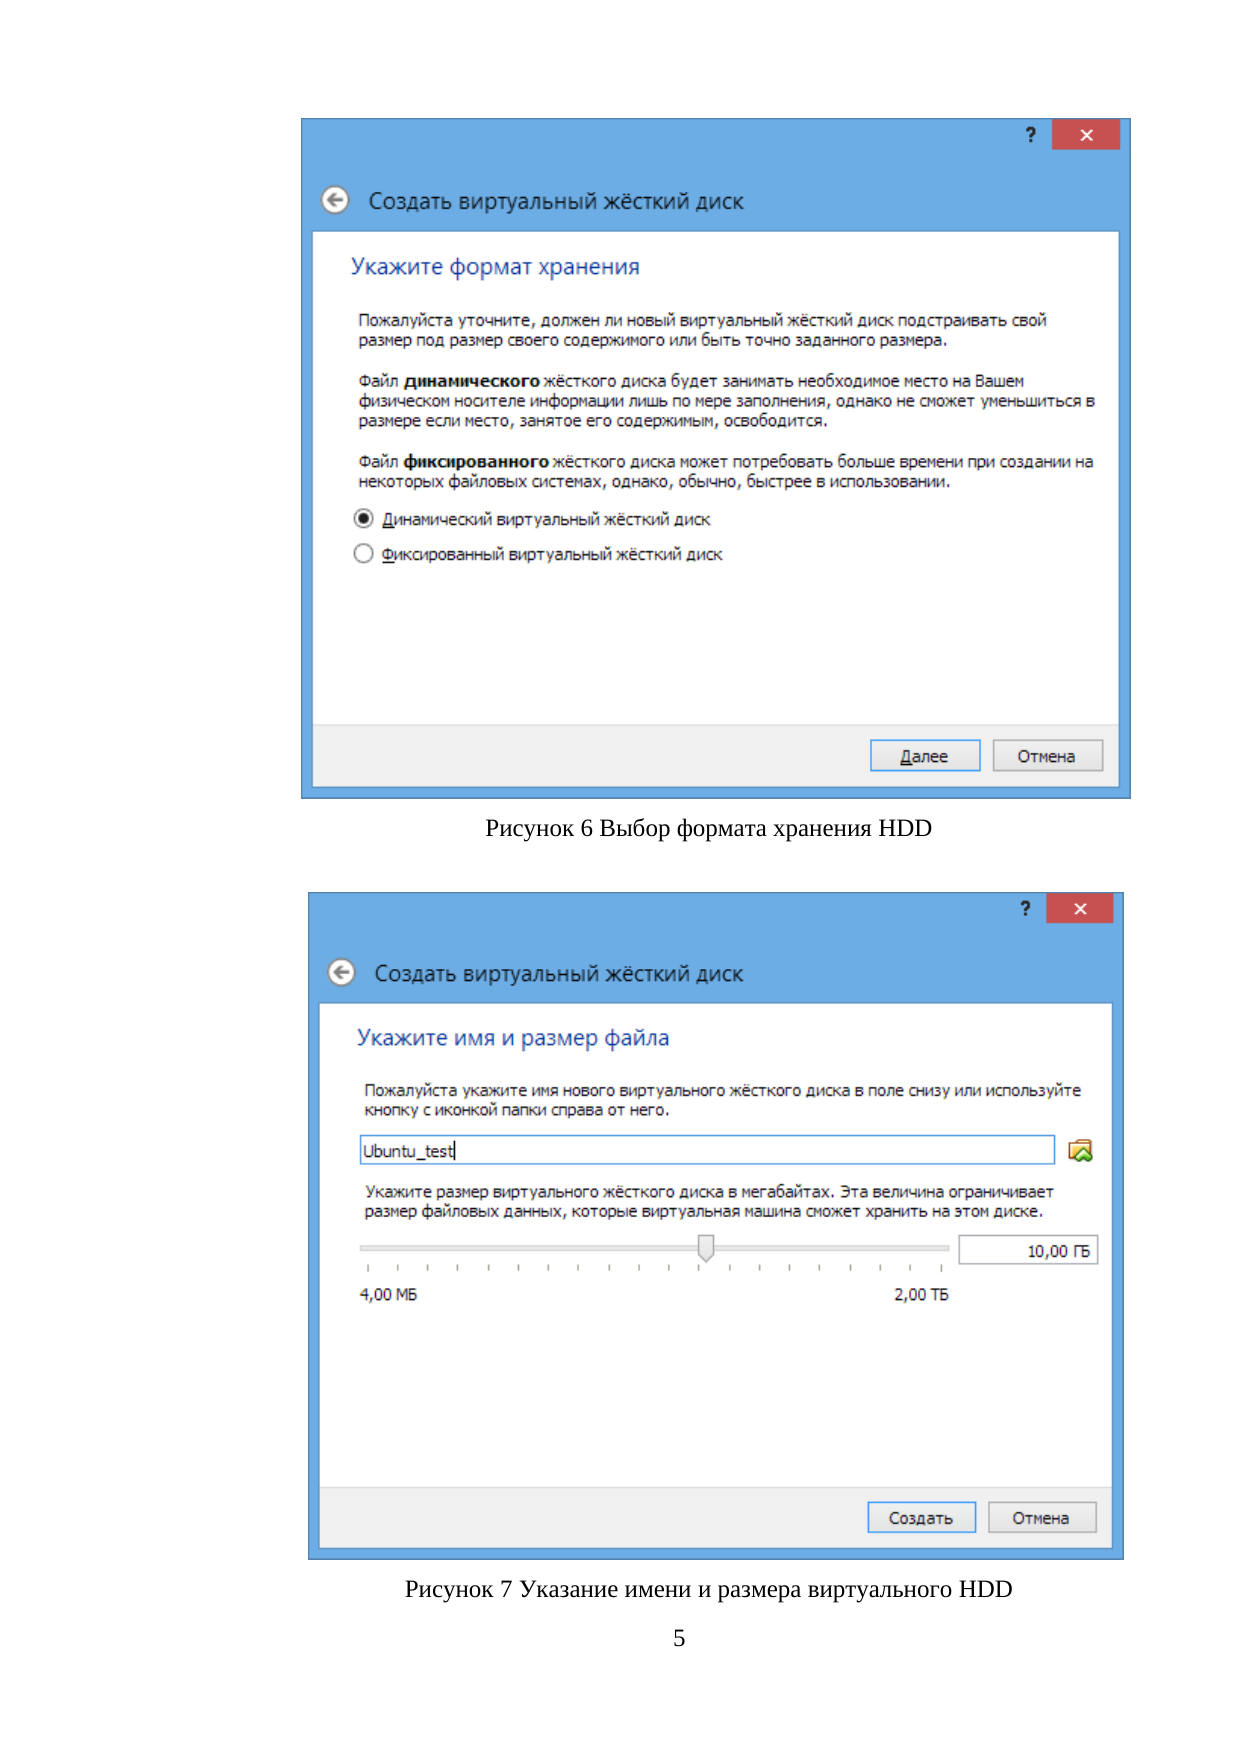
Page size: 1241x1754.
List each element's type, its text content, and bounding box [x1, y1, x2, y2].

picture [308, 892, 1124, 1560]
picture [301, 118, 1131, 799]
